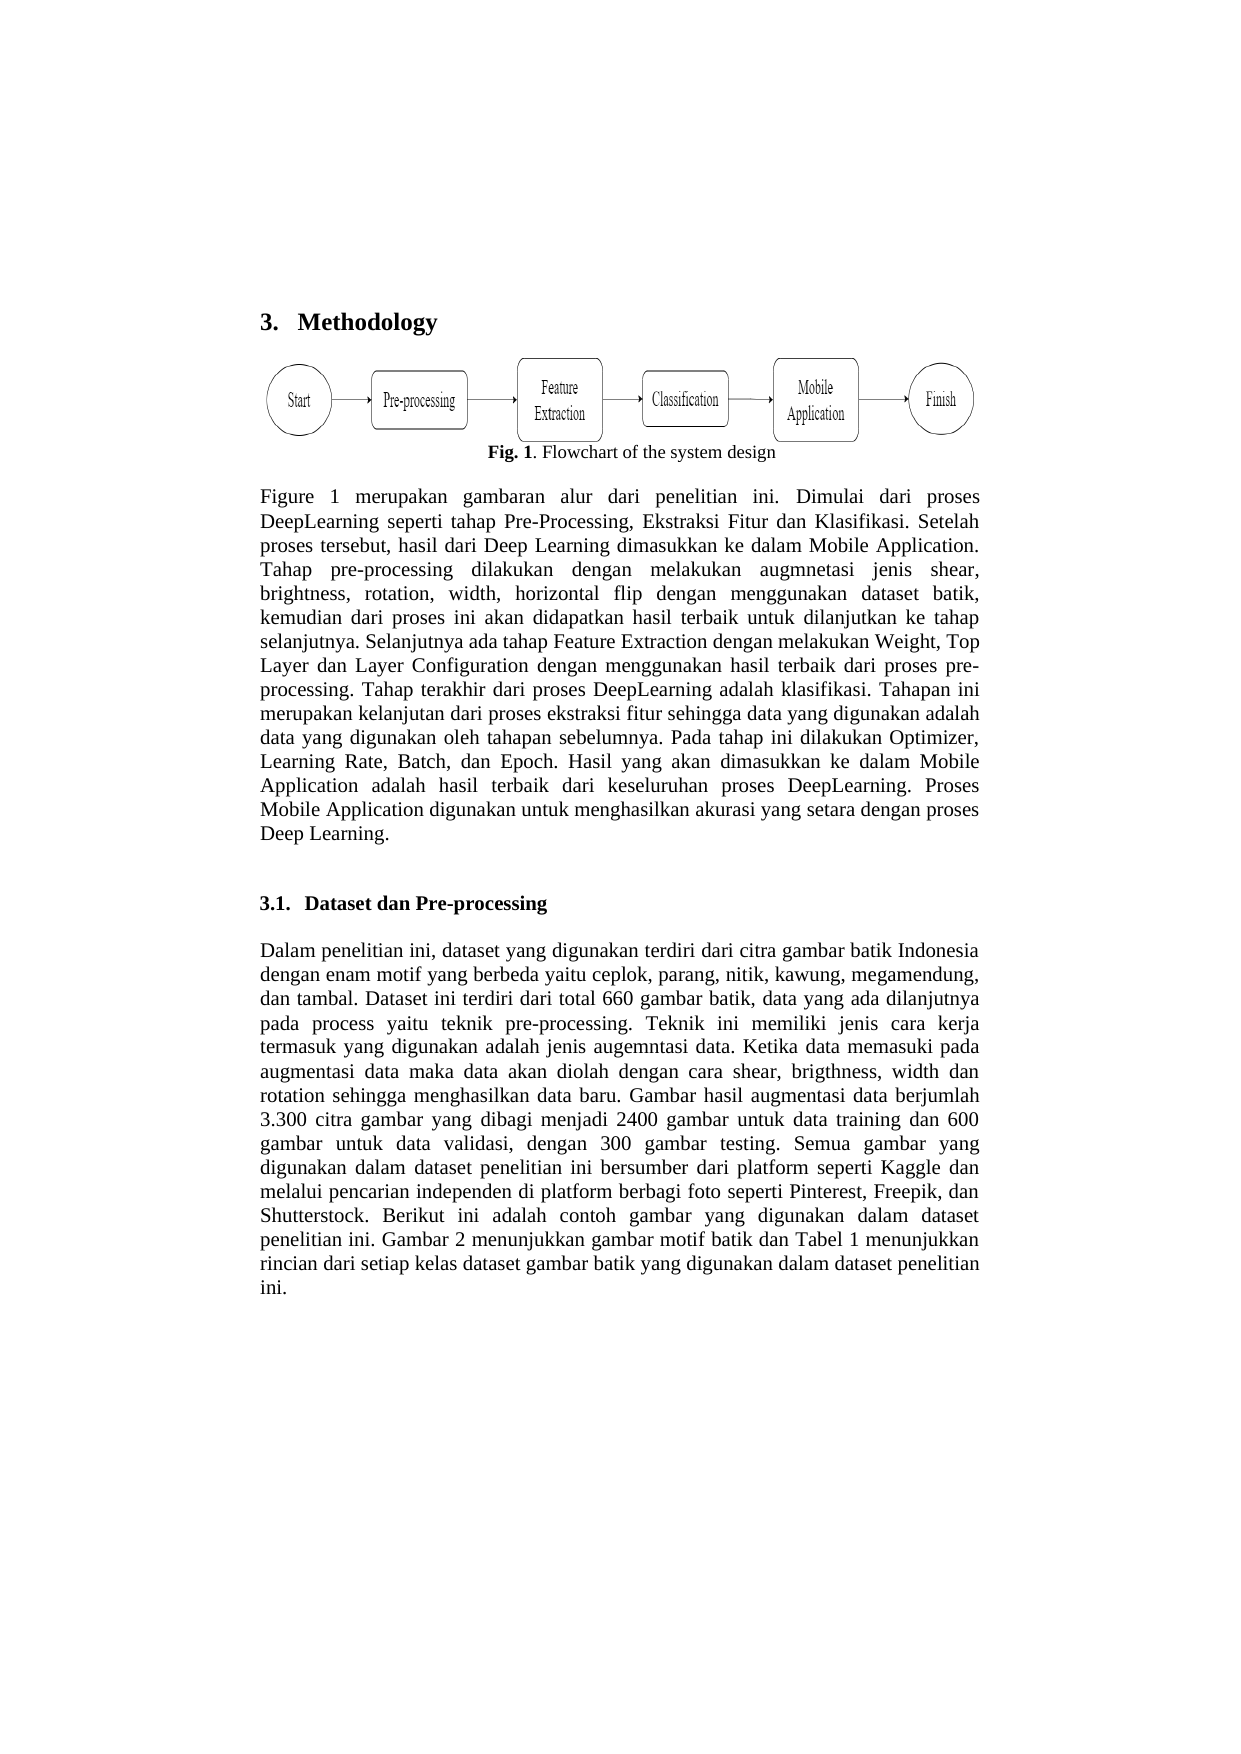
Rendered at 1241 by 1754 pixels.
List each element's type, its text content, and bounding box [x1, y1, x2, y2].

subtitle Methodology [260, 307, 980, 336]
text Figure 1 merupakan gambaran alur dari penelitian ini. Dimulai dari proses DeepLearning seperti tahap Pre-Processing, Ekstraksi Fitur dan Klasifikasi. Setelah proses tersebut, hasil dari Deep Learning dimasukkan ke dalam Mobile Application. Tahap pre-processing dilakukan dengan melakukan augmnetasi jenis shear, brightness, rotation, width, horizontal flip dengan menggunakan dataset batik, kemudian dari proses ini akan didapatkan hasil terbaik untuk dilanjutkan ke tahap selanjutnya. Selanjutnya ada tahap Feature Extraction dengan melakukan Weight, Top Layer dan Layer Configuration dengan menggunakan hasil terbaik dari proses pre-processing. Tahap terakhir dari proses DeepLearning adalah klasifikasi. Tahapan ini merupakan kelanjutan dari proses ekstraksi fitur sehingga data yang digunakan adalah data yang digunakan oleh tahapan sebelumnya. Pada tahap ini dilakukan Optimizer, Learning Rate, Batch, dan Epoch. Hasil yang akan dimasukkan ke dalam Mobile Application adalah hasil terbaik dari keseluruhan proses DeepLearning. Proses Mobile Application digunakan untuk menghasilkan akurasi yang setara dengan proses Deep Learning. [260, 484, 980, 845]
picture [266, 358, 974, 442]
subtitle Dataset dan Pre-processing [259, 891, 980, 915]
text Dalam penelitian ini, dataset yang digunakan terdiri dari citra gambar batik Indonesia dengan enam motif yang berbeda yaitu ceplok, parang, nitik, kawung, megamendung, dan tambal. Dataset ini terdiri dari total 660 gambar batik, data yang ada dilanjutnya pada process yaitu teknik pre-processing. Teknik ini memiliki jenis cara kerja termasuk yang digunakan adalah jenis augemntasi data. Ketika data memasuki pada augmentasi data maka data akan diolah dengan cara shear, brigthness, width dan rotation sehingga menghasilkan data baru. Gambar hasil augmentasi data berjumlah 3.300 citra gambar yang dibagi menjadi 2400 gambar untuk data training dan 600 gambar untuk data validasi, dengan 300 gambar testing. Semua gambar yang digunakan dalam dataset penelitian ini bersumber dari platform seperti Kaggle dan melalui pencarian independen di platform berbagi foto seperti Pinterest, Freepik, dan Shutterstock. Berikut ini adalah contoh gambar yang digunakan dalam dataset penelitian ini. Gambar 2 menunjukkan gambar motif batik dan Tabel 1 menunjukkan rincian dari setiap kelas dataset gambar batik yang digunakan dalam dataset penelitian ini. [260, 938, 980, 1299]
text Fig. 1. Flowchart of the system design [260, 441, 980, 463]
